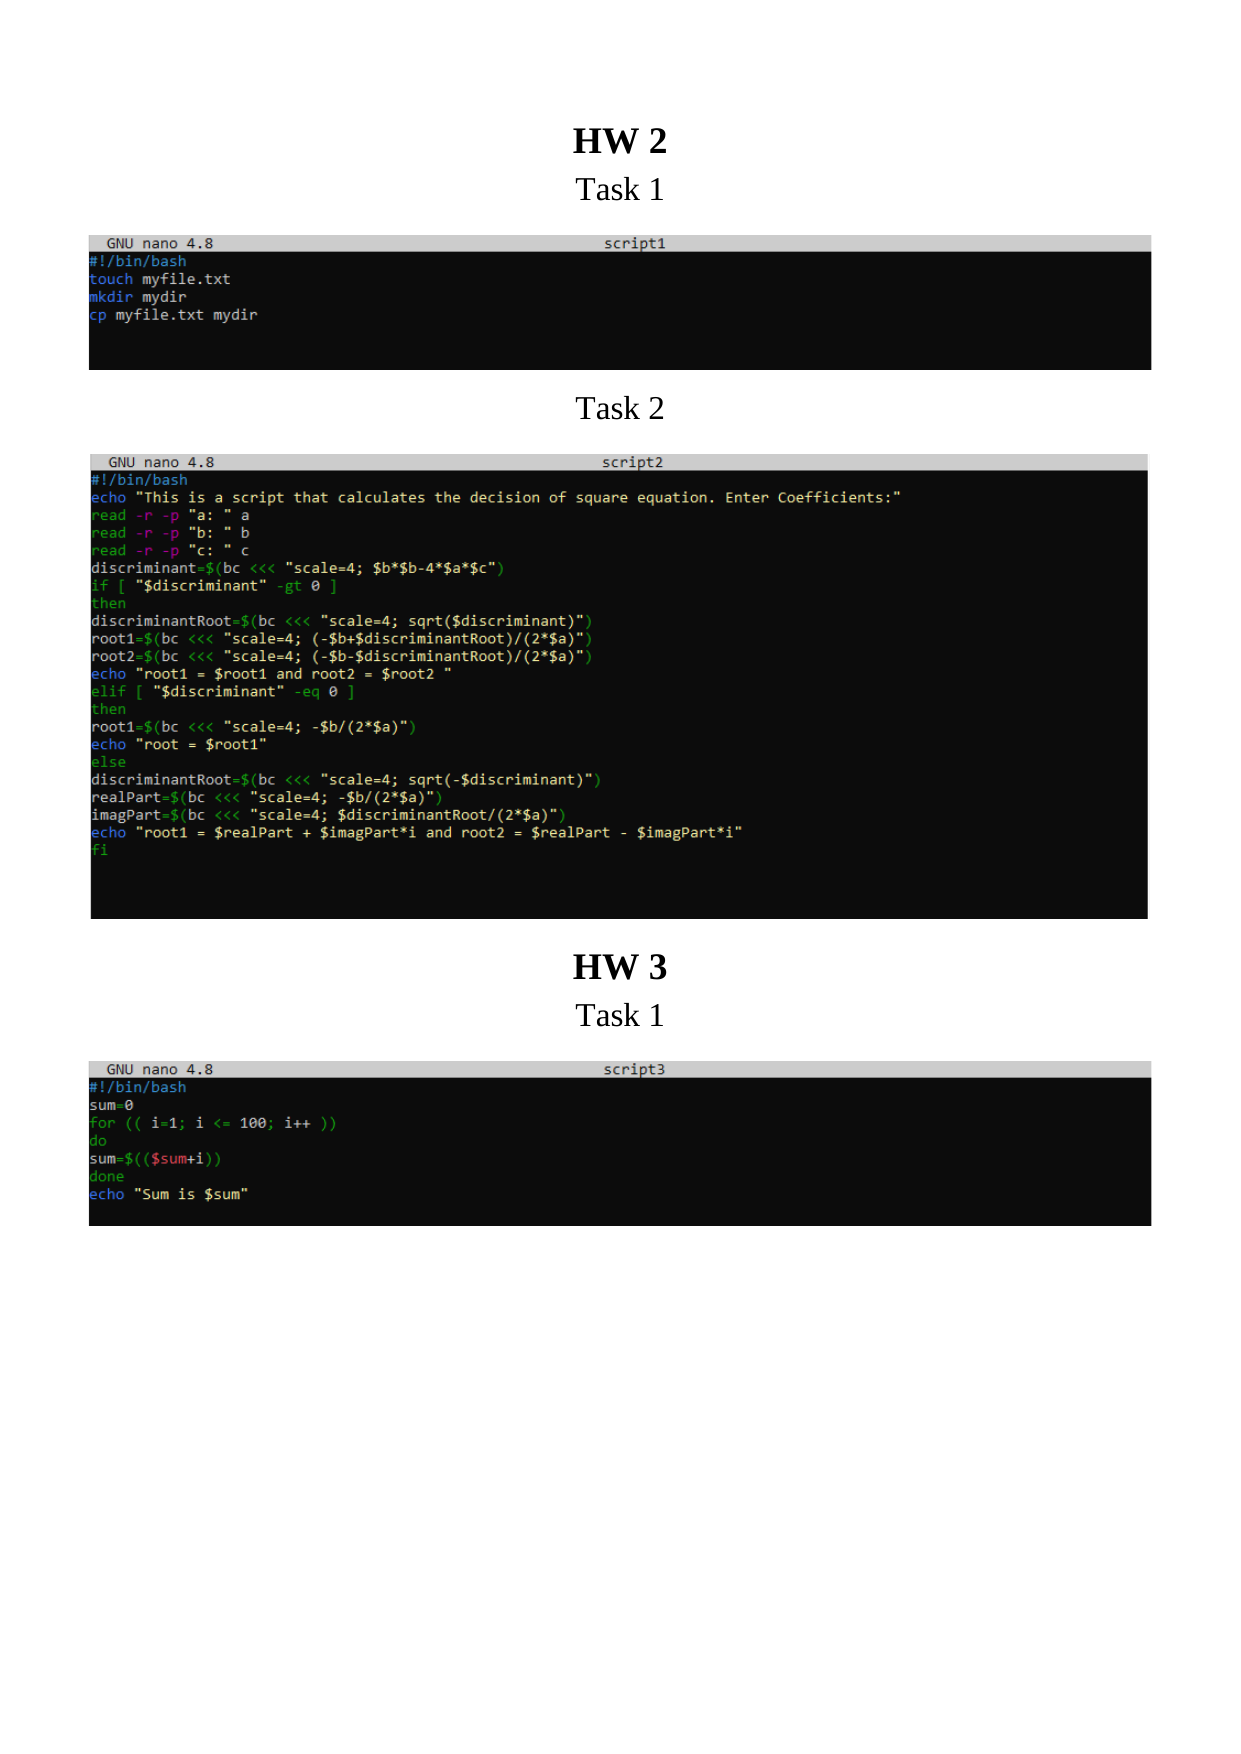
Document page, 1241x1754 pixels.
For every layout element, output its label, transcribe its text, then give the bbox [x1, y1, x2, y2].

picture [88, 235, 1152, 370]
subtitle HW 3 [89, 944, 1152, 988]
subtitle HW 2 [89, 118, 1152, 161]
picture [90, 454, 1150, 919]
text Task 1 [89, 169, 1152, 207]
text Task 1 [89, 995, 1152, 1034]
picture [88, 1061, 1152, 1226]
text Task 2 [89, 388, 1152, 427]
